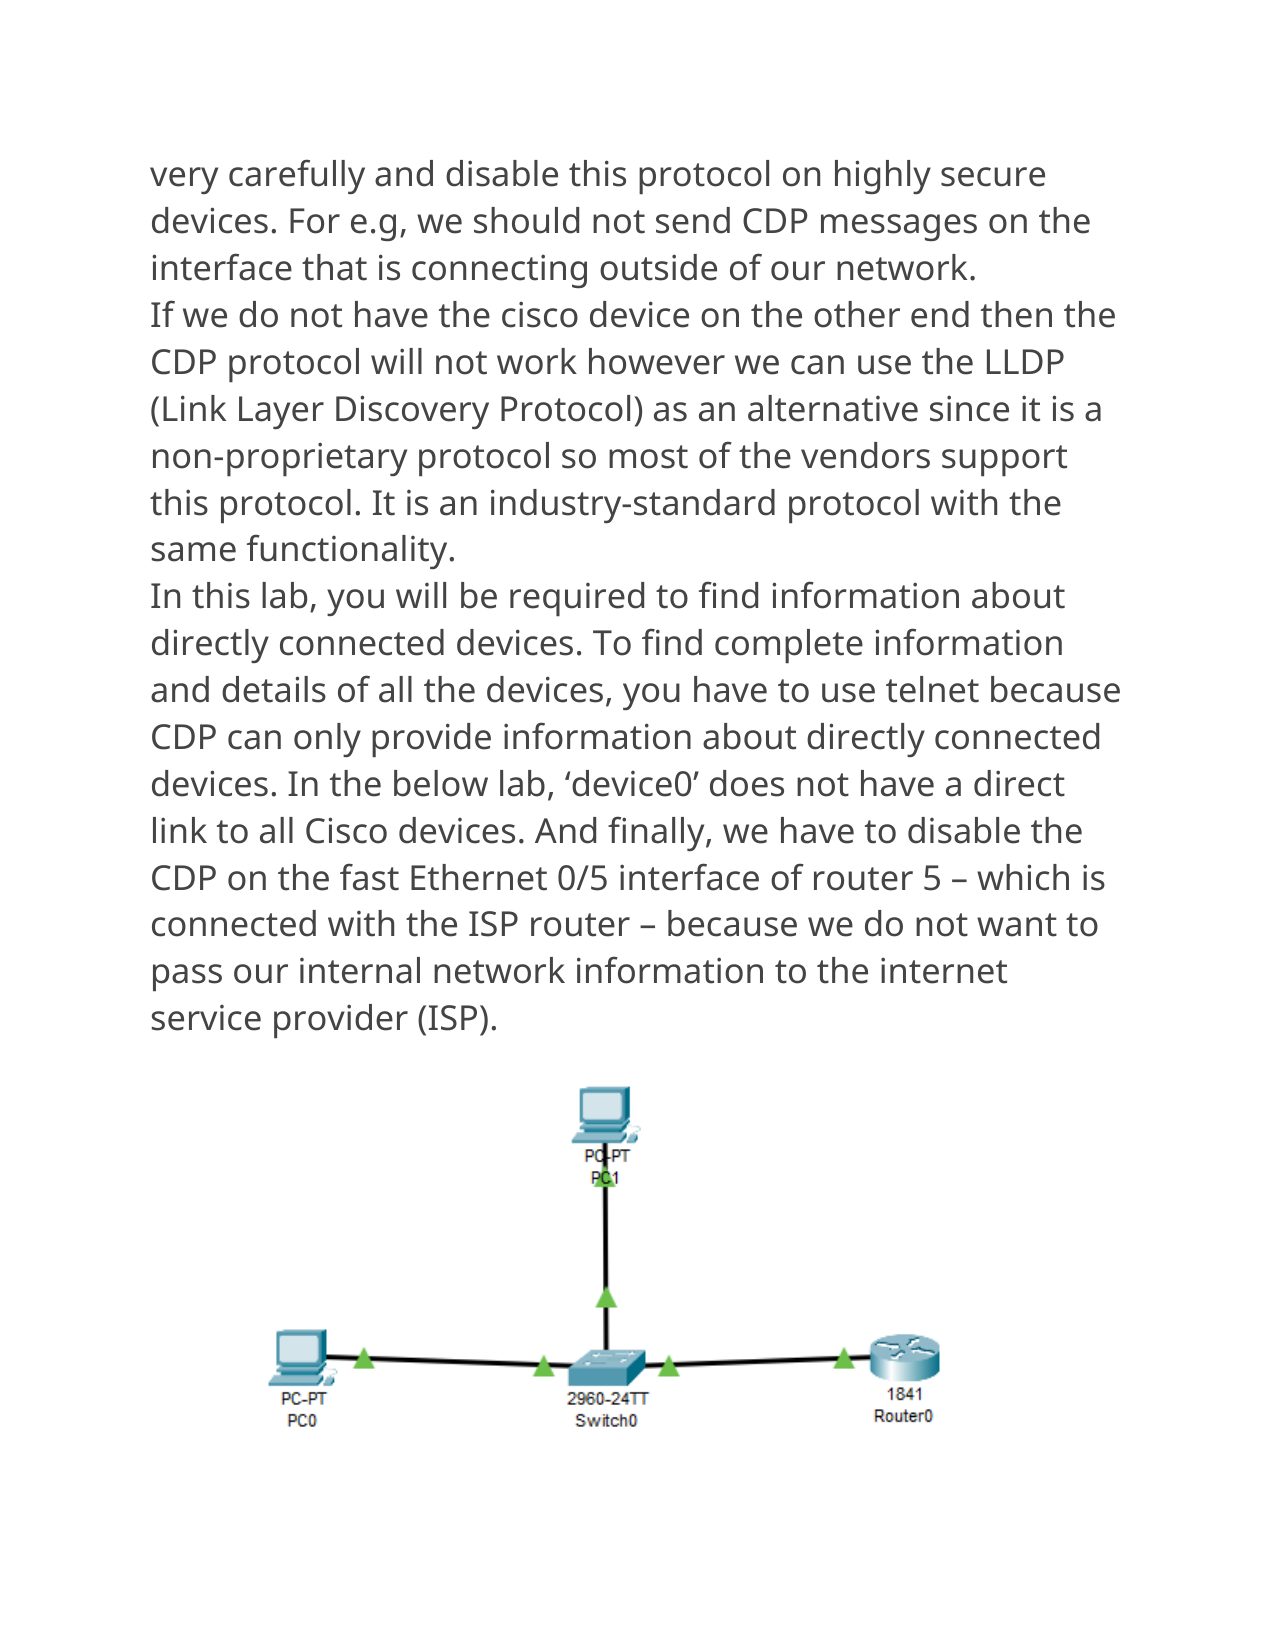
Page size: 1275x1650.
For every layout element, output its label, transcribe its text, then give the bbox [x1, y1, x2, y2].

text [150, 150, 1125, 291]
picture [150, 1040, 1032, 1488]
text In this lab, you will be required to find information about directly connected devices. To find complete information and details of all the devices, you have to use telnet because CDP can only provide information about directly connected devices. In the below lab, ‘device0’ does not have a direct link to all Cisco devices. And finally, we have to disable the CDP on the fast Ethernet 0/5 interface of router 5 – which is connected with the ISP router – because we do not want to pass our internal network information to the internet service provider (ISP). [150, 572, 1125, 1041]
text If we do not have the cisco device on the other end then the CDP protocol will not work however we can use the LLDP (Link Layer Discovery Protocol) as an alternative since it is a non-proprietary protocol so most of the vendors support this protocol. It is an industry-standard protocol with the same functionality. [150, 291, 1125, 572]
